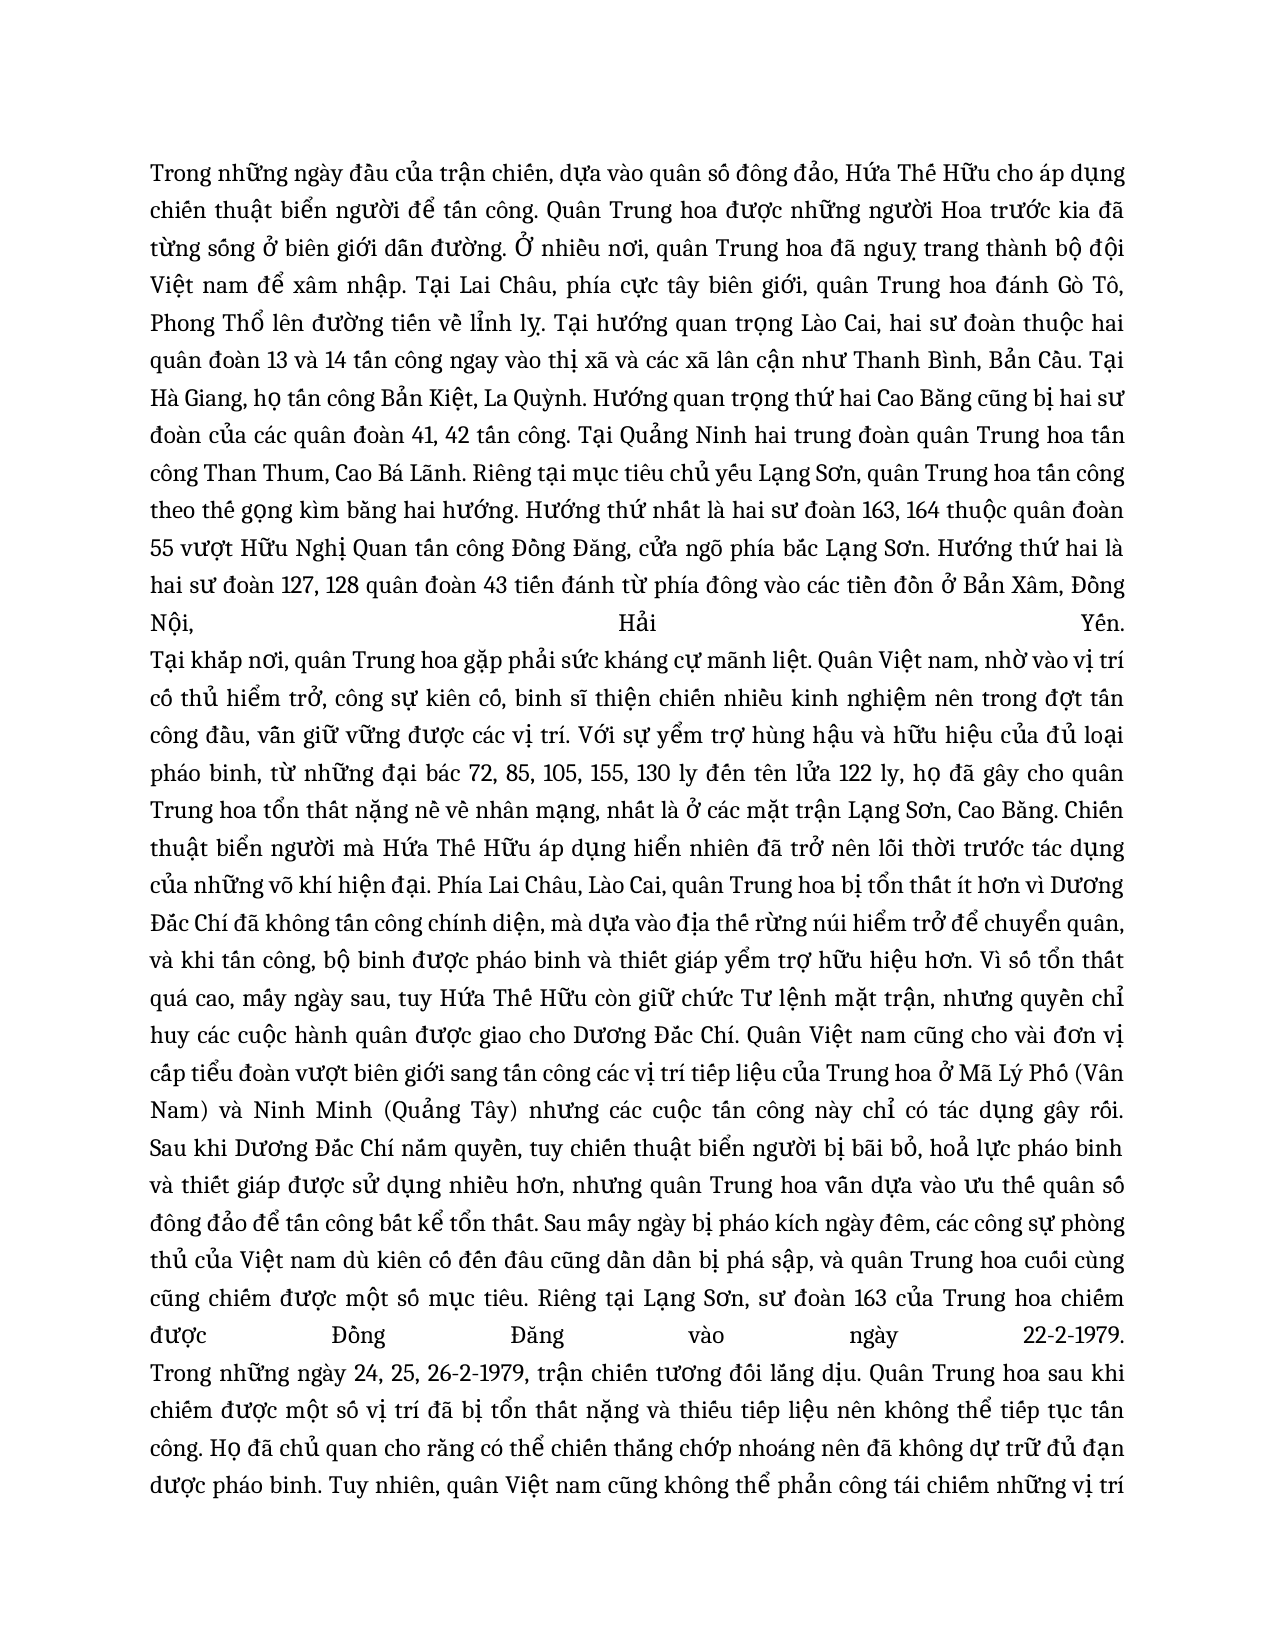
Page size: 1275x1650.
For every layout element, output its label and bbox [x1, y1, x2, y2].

text [150, 150, 1125, 1500]
